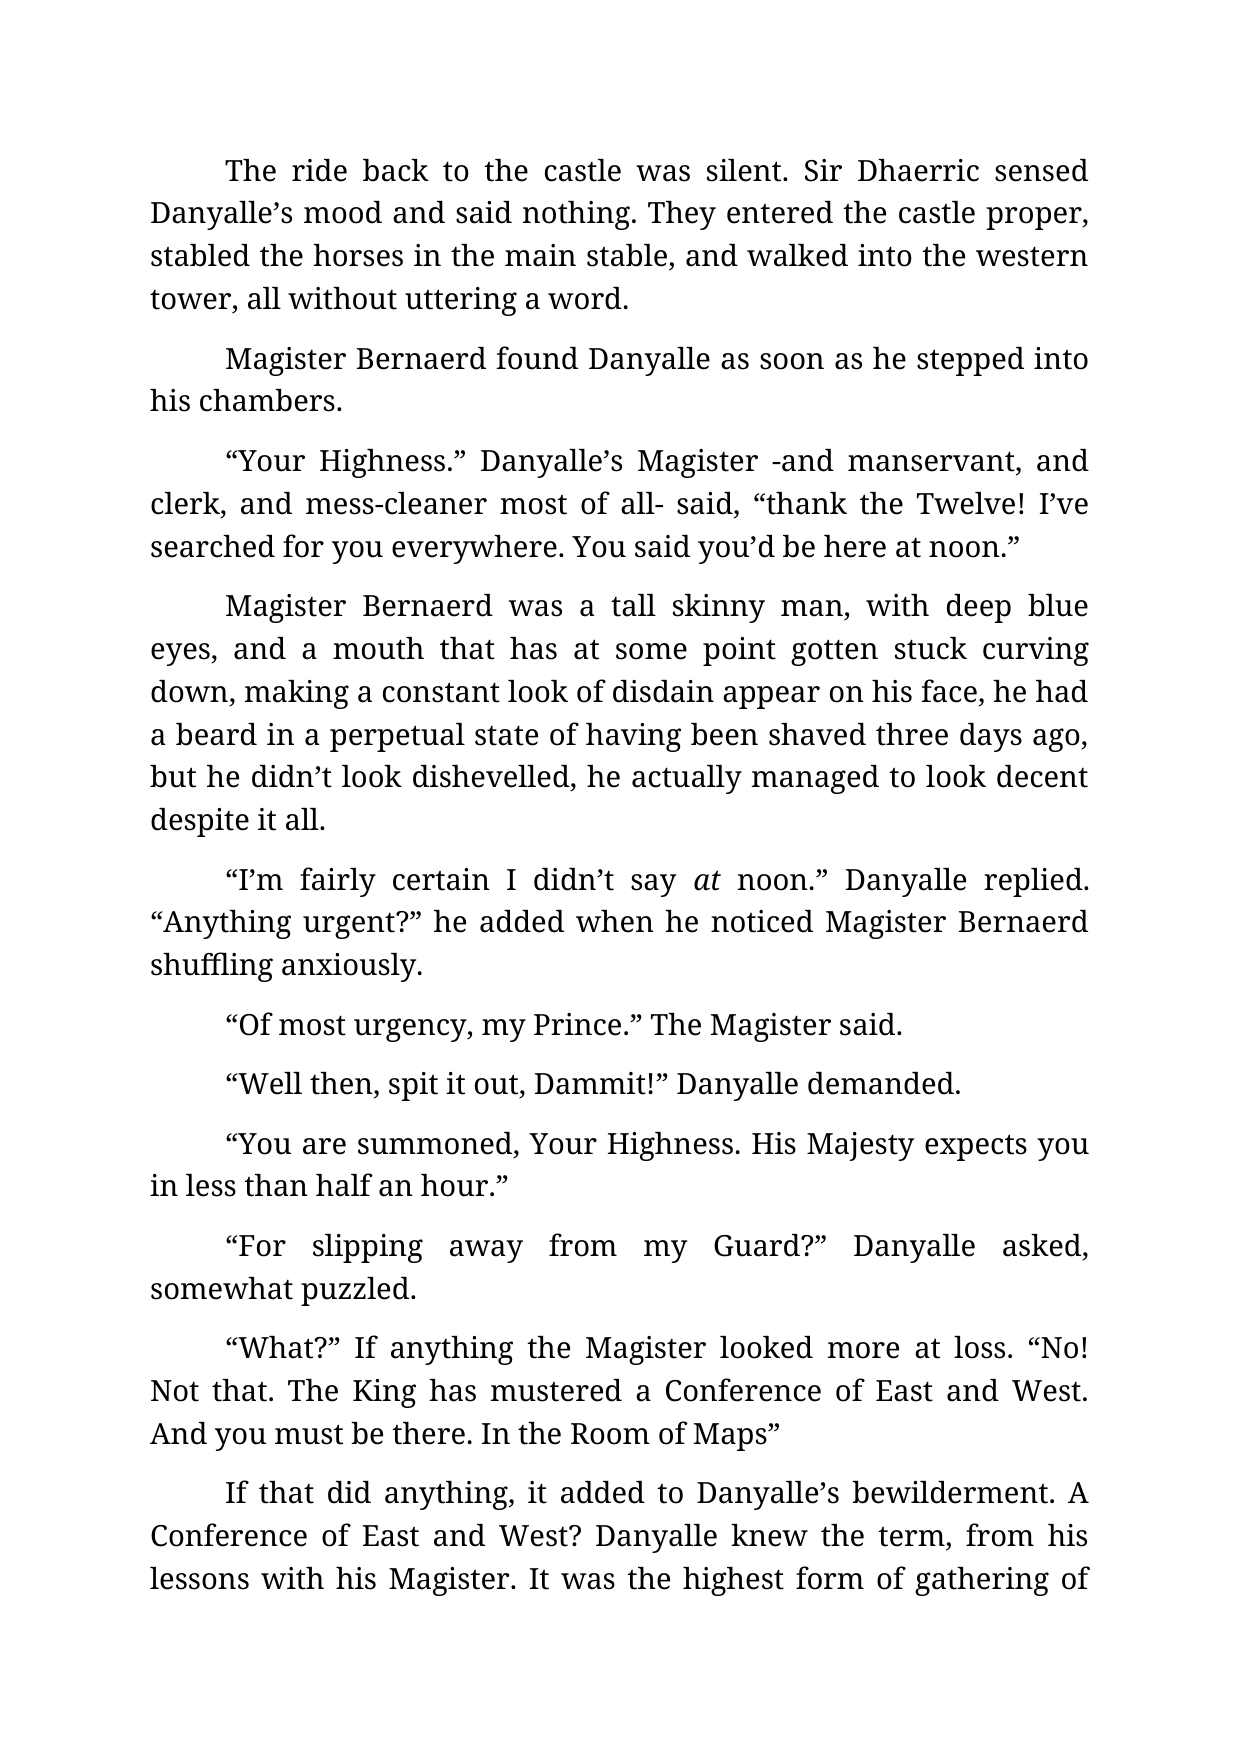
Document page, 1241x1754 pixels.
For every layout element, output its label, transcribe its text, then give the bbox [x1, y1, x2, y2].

text “You are summoned, Your Highness. His Majesty expects you in less than half an hour.” [150, 1123, 1090, 1205]
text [150, 1473, 1090, 1598]
text Magister Bernaerd found Danyalle as soon as he stepped into his chambers. [150, 338, 1090, 420]
text “Your Highness.” Danyalle’s Magister -and manservant, and clerk, and mess-cleaner most of all- said, “thank the Twelve! I’ve searched for you everywhere. You said you’d be here at noon.” [150, 440, 1090, 566]
text “What?” If anything the Magister looked more at loss. “No! Not that. The King has mustered a Conference of East and West. And you must be there. In the Room of Maps” [150, 1327, 1090, 1453]
text The ride back to the castle was silent. Sir Dhaerric sensed Danyalle’s mood and said nothing. They entered the castle proper, stabled the horses in the main stable, and walked into the western tower, all without uttering a word. [150, 150, 1090, 318]
text Magister Bernaerd was a tall skinny man, with deep blue eyes, and a mouth that has at some point gotten stuck curving down, making a constant look of disdain appear on his face, he had a beard in a perpetual state of having been shaved three days ago, but he didn’t look dishevelled, he actually managed to look decent despite it all. [150, 585, 1090, 839]
text “I’m fairly certain I didn’t say at noon.” Danyalle replied. “Anything urgent?” he added when he noticed Magister Bernaerd shuffling anxiously. [150, 859, 1090, 984]
text “Well then, spit it out, Dammit!” Danyalle demanded. [150, 1063, 1090, 1103]
text “Of most urgency, my Prince.” The Magister said. [150, 1004, 1090, 1044]
text “For slipping away from my Guard?” Danyalle asked, somewhat puzzled. [150, 1225, 1090, 1308]
